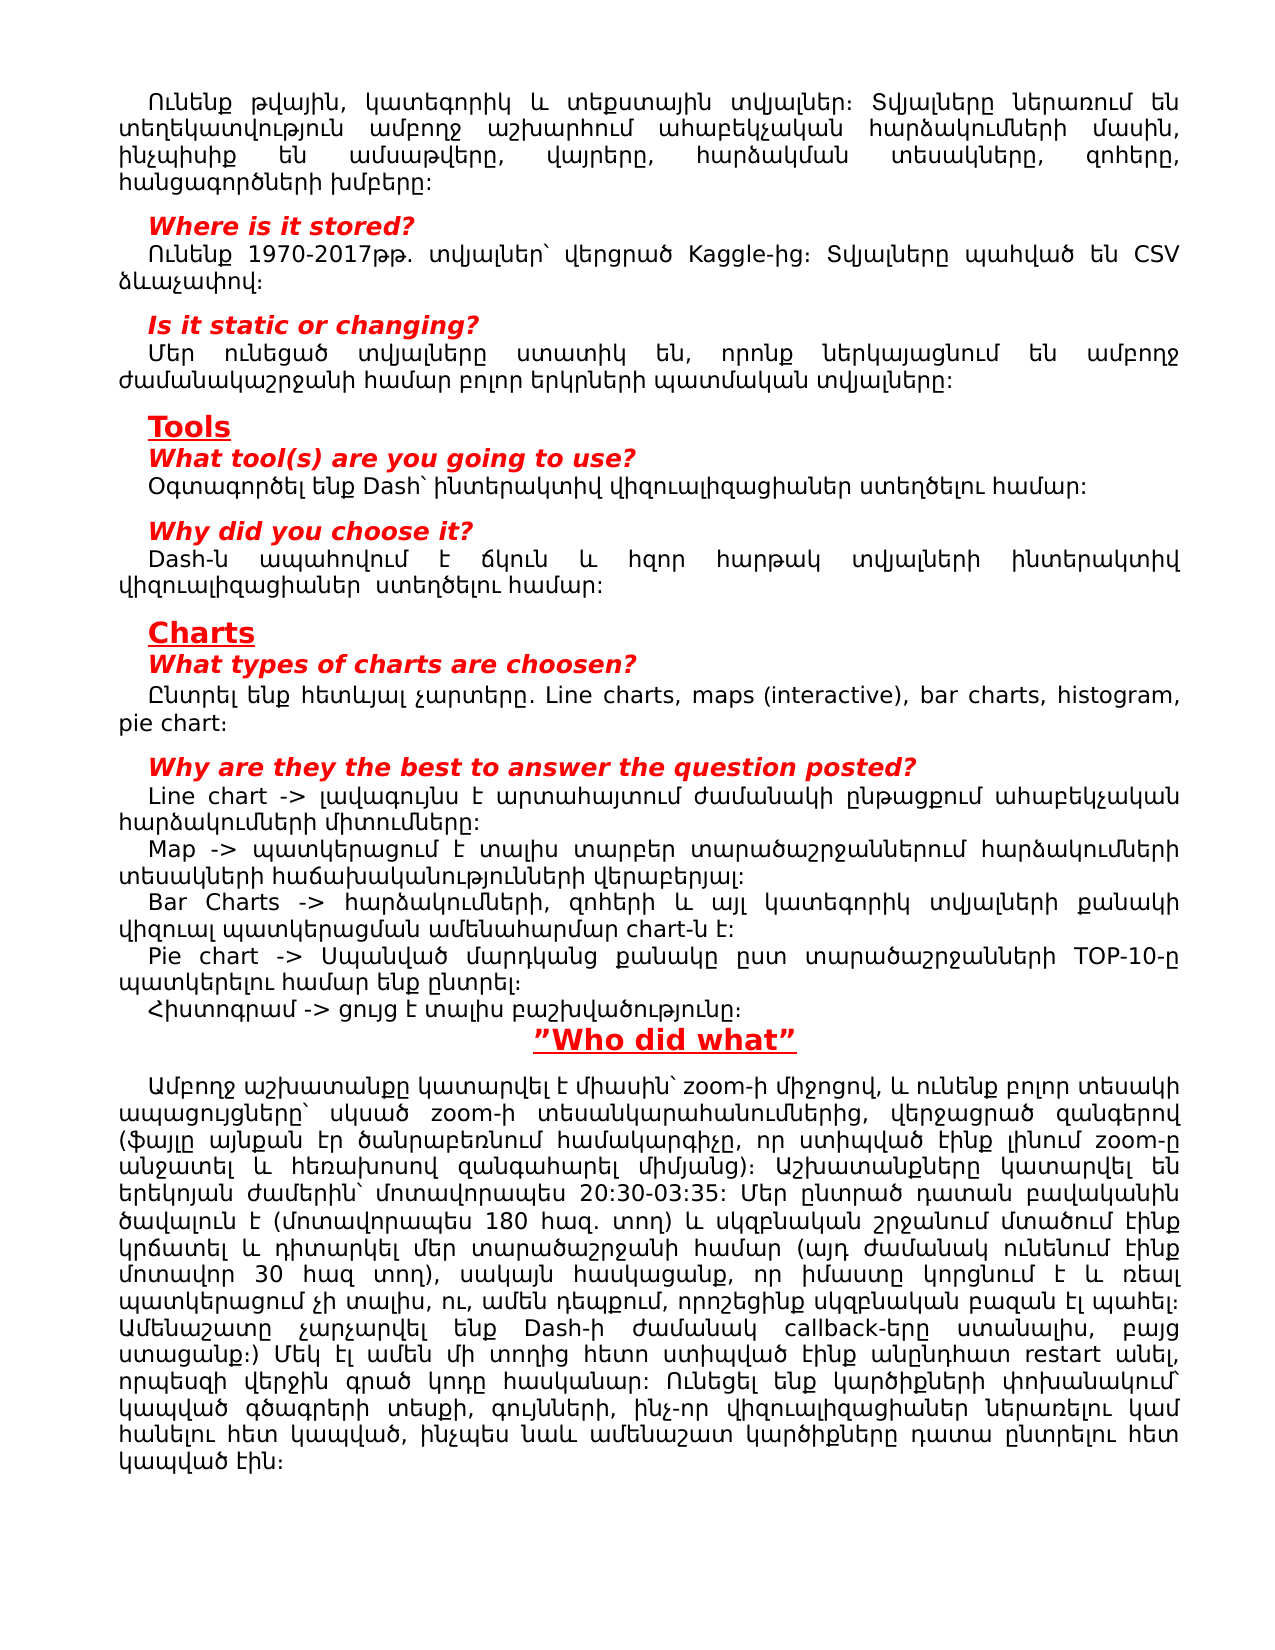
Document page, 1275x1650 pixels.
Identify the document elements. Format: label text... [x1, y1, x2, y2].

text Օգտագործել ենք Dash՝ ինտերակտիվ վիզուալիզացիաներ ստեղծելու համար: [118, 473, 1181, 500]
text ”Who did what” [118, 1023, 1181, 1057]
text Line chart -> լավագույնս է արտահայտում ժամանակի ընթացքում ահաբեկչական հարձակումների միտումները: [118, 783, 1181, 836]
text Ունենք 1970-2017թթ. տվյալներ՝ վերցրած Kaggle-ից։ Տվյալները պահված են CSV ձևաչափով։ [118, 241, 1181, 294]
text What tool(s) are you going to use? [118, 444, 1181, 473]
text Is it static or changing? [118, 311, 1181, 340]
text Why are they the best to answer the question posted? [118, 754, 1181, 783]
text Pie chart -> Սպանված մարդկանց քանակը ըստ տարածաշրջանների TOP-10-ը պատկերելու համար ենք ընտրել։ [118, 943, 1181, 996]
text Ամբողջ աշխատանքը կատարվել է միասին՝ zoom-ի միջոցով, և ունենք բոլոր տեսակի ապացույցները՝ սկսած zoom-ի տեսանկարահանումներից, վերջացրած զանգերով (ֆայլը այնքան էր ծանրաբեռնում համակարգիչը, որ ստիպված էինք լինում zoom-ը անջատել և հեռախոսով զանգահարել միմյանց)։ Աշխատանքները կատարվել են երեկոյան ժամերին՝ մոտավորապես 20:30-03:35: Մեր ընտրած դատան բավականին ծավալուն է (մոտավորապես 180 հազ․ տող) և սկզբնական շրջանում մտածում էինք կրճատել և դիտարկել մեր տարածաշրջանի համար (այդ ժամանակ ունենում էինք մոտավոր 30 հազ տող), սակայն հասկացանք, որ իմաստը կորցնում է և ռեալ պատկերացում չի տալիս, ու, ամեն դեպքում, որոշեցինք սկզբնական բազան էլ պահել։ Ամենաշատը չարչարվել ենք Dash-ի ժամանակ callback-երը ստանալիս, բայց ստացանք։) Մեկ էլ ամեն մի տողից հետո ստիպված էինք անընդհատ restart անել, որպեսզի վերջին գրած կոդը հասկանար: Ունեցել ենք կարծիքների փոխանակում՝ կապված գծագրերի տեսքի, գույնների, ինչ-որ վիզուալիզացիաներ ներառելու կամ հանելու հետ կապված, ինչպես նաև ամենաշատ կարծիքները դատա ընտրելու հետ կապված էին։ [118, 1073, 1181, 1475]
text Tools [118, 410, 1181, 444]
text Մեր ունեցած տվյալները ստատիկ են, որոնք ներկայացնում են ամբողջ ժամանակաշրջանի համար բոլոր երկրների պատմական տվյալները: [118, 340, 1181, 394]
text Where is it stored? [118, 212, 1181, 241]
text Charts [118, 616, 1181, 650]
text Հիստոգրամ -> ցույց է տալիս բաշխվածությունը։ [118, 996, 1181, 1023]
text Bar Charts -> հարձակումների, զոհերի և այլ կատեգորիկ տվյալների քանակի վիզուալ պատկերացման ամենահարմար chart-ն է: [118, 889, 1181, 943]
text Ընտրել ենք հետևյալ չարտերը․ Line charts, maps (interactive), bar charts, histogram, pie chart։ [118, 679, 1181, 737]
text What types of charts are choosen? [118, 650, 1181, 679]
text Why did you choose it? [118, 517, 1181, 546]
text Ունենք թվային, կատեգորիկ և տեքստային տվյալներ։ Տվյալները ներառում են տեղեկատվություն ամբողջ աշխարհում ահաբեկչական հարձակումների մասին, ինչպիսիք են ամսաթվերը, վայրերը, հարձակման տեսակները, զոհերը, հանցագործների խմբերը: [118, 89, 1181, 195]
text Dash-ն ապահովում է ճկուն և հզոր հարթակ տվյալների ինտերակտիվ վիզուալիզացիաներ ստեղծելու համար: [118, 546, 1181, 599]
text Map -> պատկերացում է տալիս տարբեր տարածաշրջաններում հարձակումների տեսակների հաճախականությունների վերաբերյալ: [118, 836, 1181, 889]
